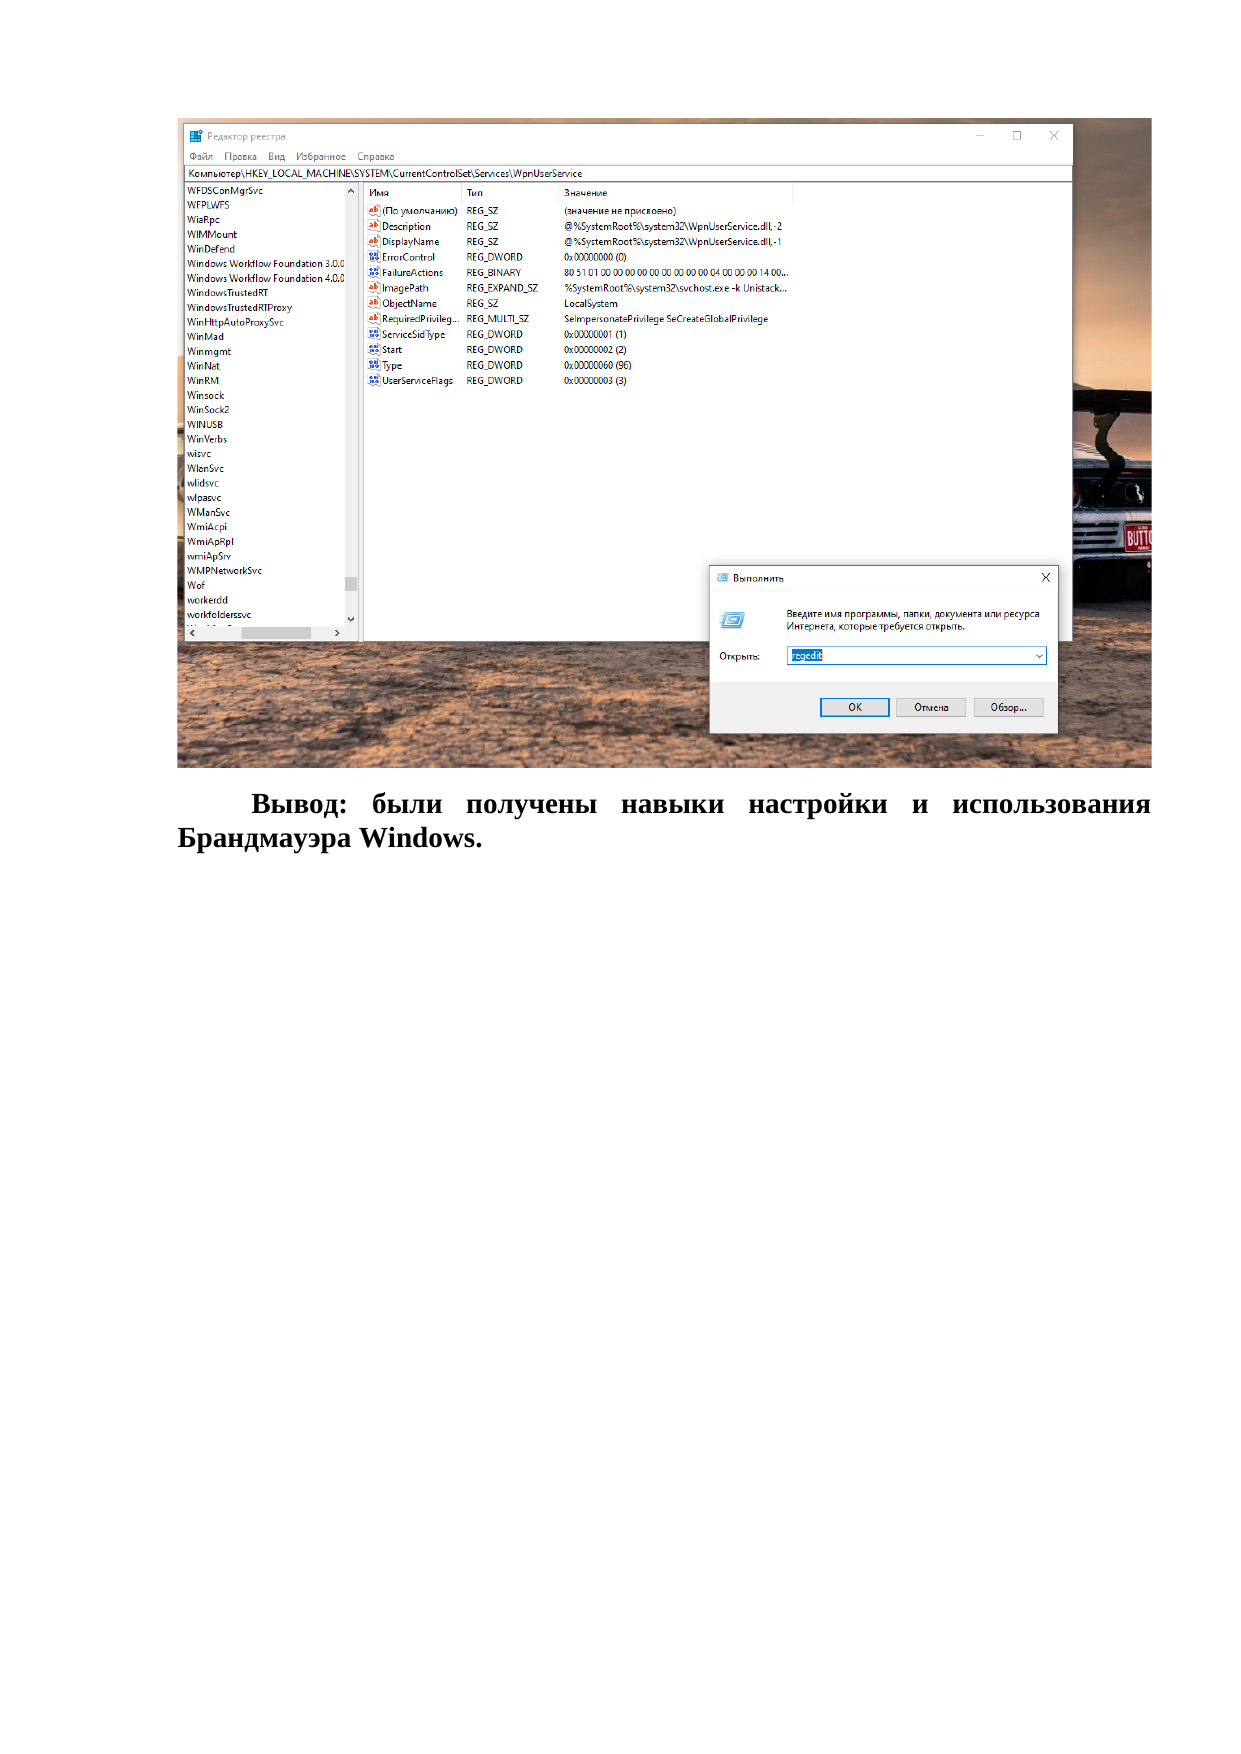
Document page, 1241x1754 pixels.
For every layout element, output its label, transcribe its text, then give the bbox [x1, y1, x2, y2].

picture [177, 118, 1152, 768]
text Вывод: были получены навыки настройки и использования Брандмауэра Windows. [177, 787, 1152, 854]
